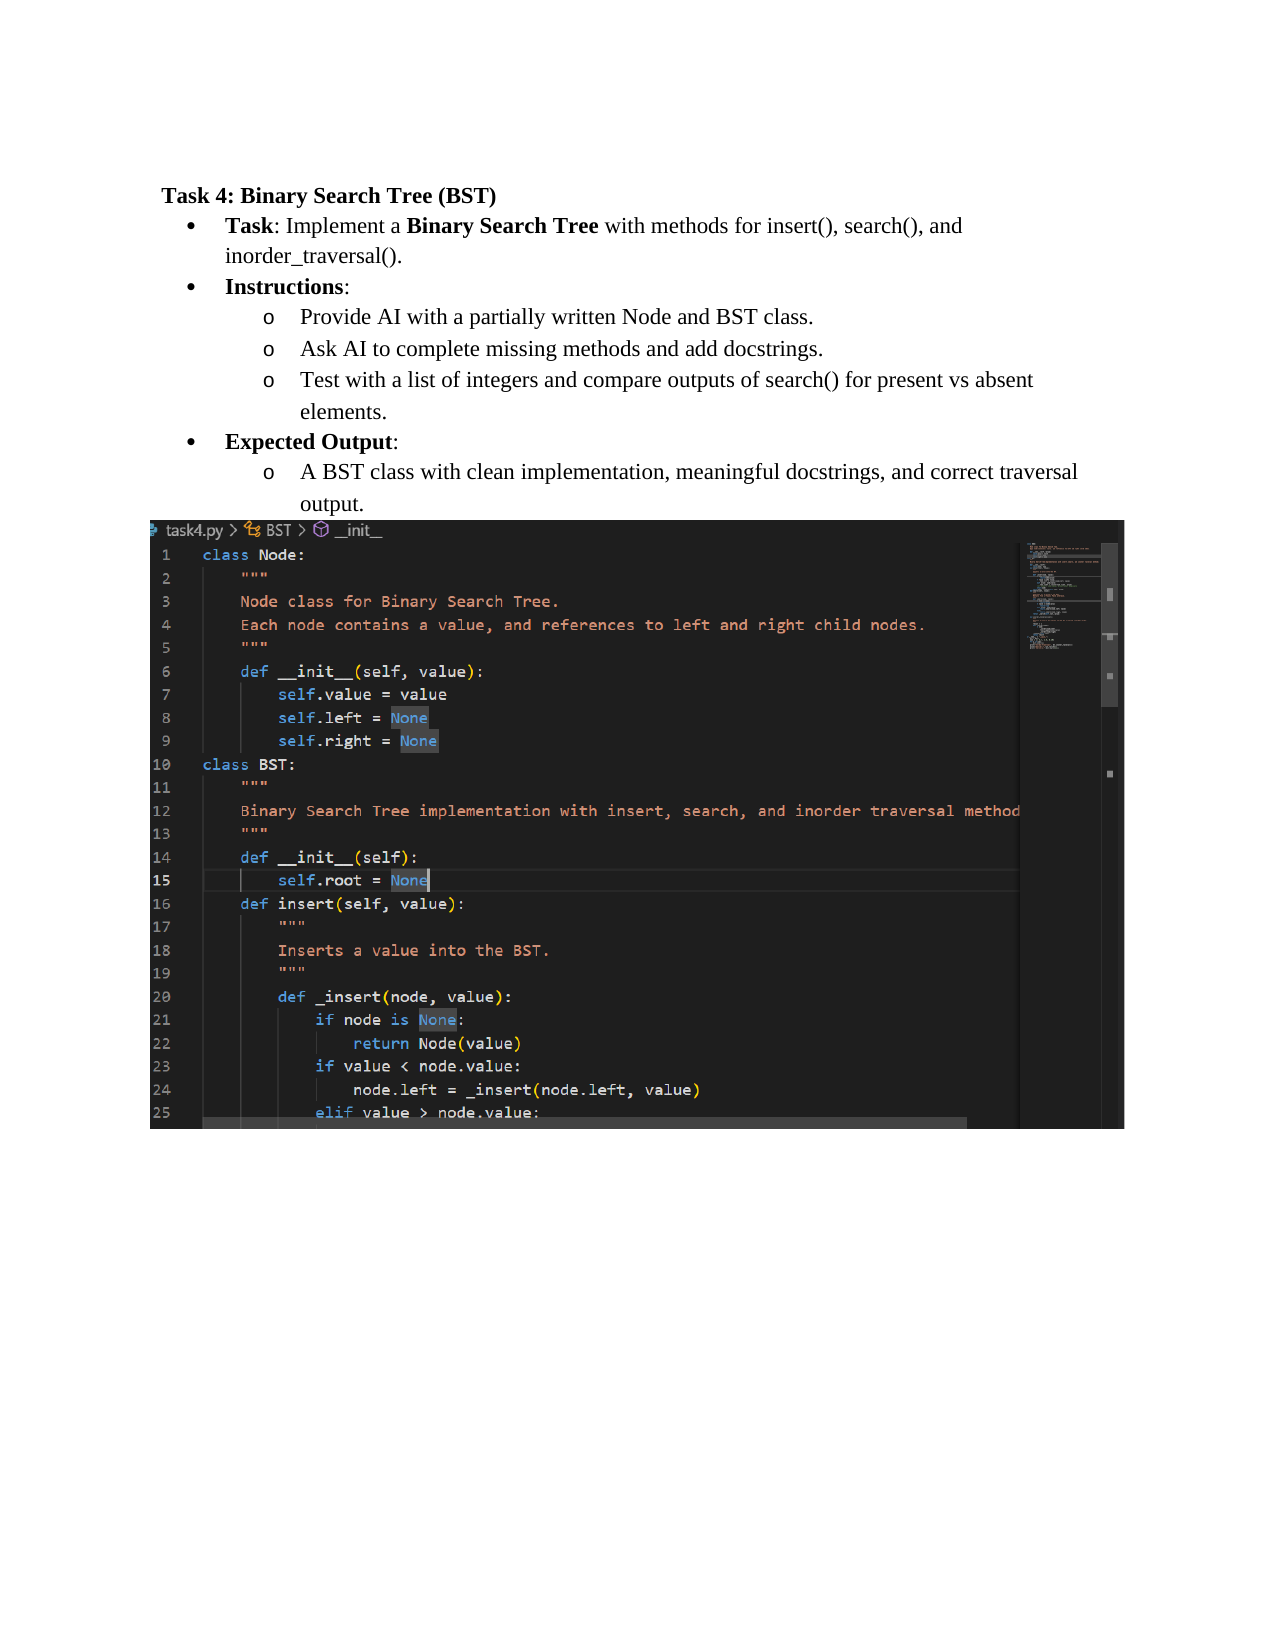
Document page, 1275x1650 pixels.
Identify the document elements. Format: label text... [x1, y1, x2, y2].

list Instructions: [187, 273, 1125, 299]
list Ask AI to complete missing methods and add docstrings. [262, 335, 1125, 362]
picture [150, 520, 1125, 1129]
list Provide AI with a partially written Node and BST class. [262, 303, 1125, 331]
list Test with a list of integers and compare outputs of search() for present vs absent elements. [262, 366, 1125, 424]
list Expected Output: [187, 428, 1125, 454]
text Task 4: Binary Search Tree (BST) [161, 182, 1125, 208]
list A BST class with clean implementation, meaningful docstrings, and correct traversal output. [262, 458, 1125, 516]
list Task: Implement a Binary Search Tree with methods for insert(), search(), and inorder_traversal(). [187, 212, 1125, 269]
